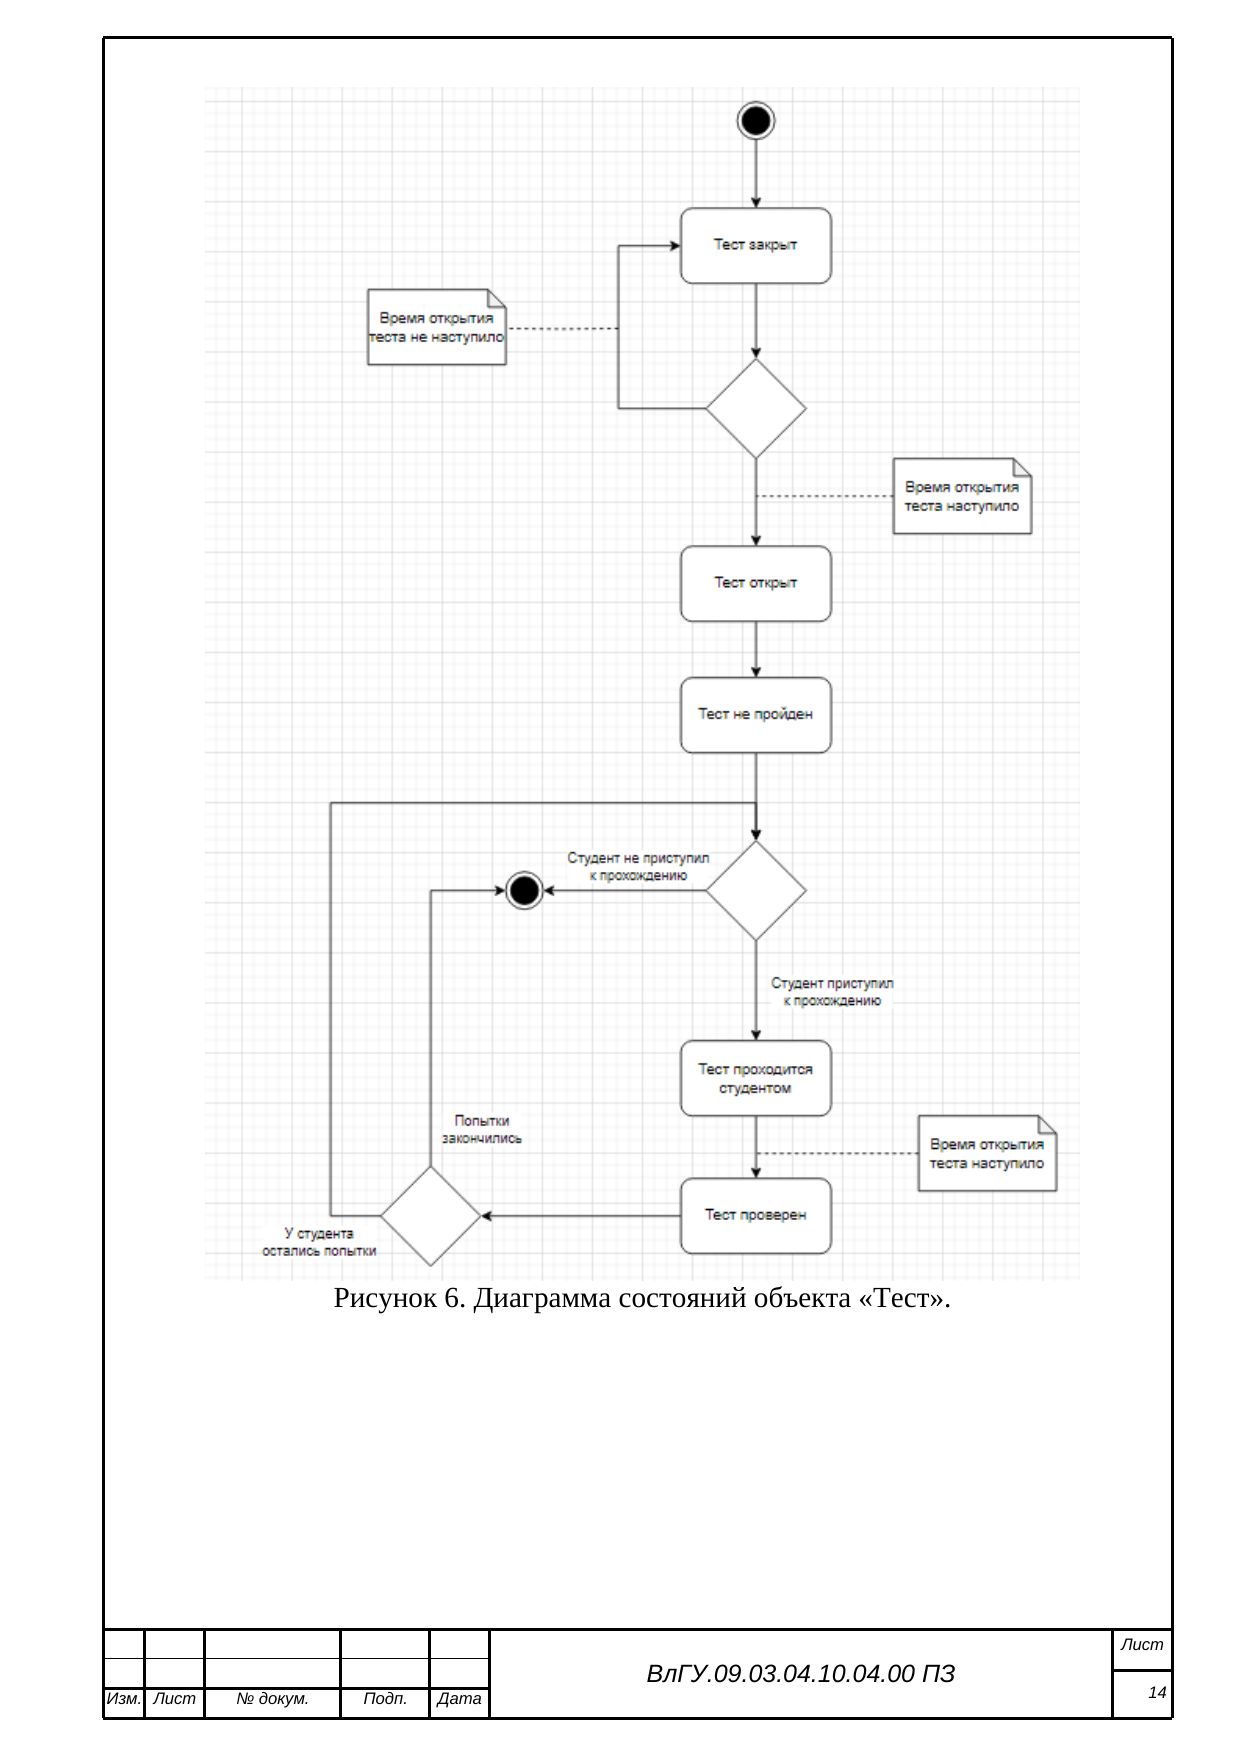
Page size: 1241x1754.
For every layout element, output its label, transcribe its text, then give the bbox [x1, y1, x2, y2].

text Рисунок 6. Диаграмма состояний объекта «Тест». [103, 1280, 1181, 1314]
picture [204, 87, 1080, 1281]
